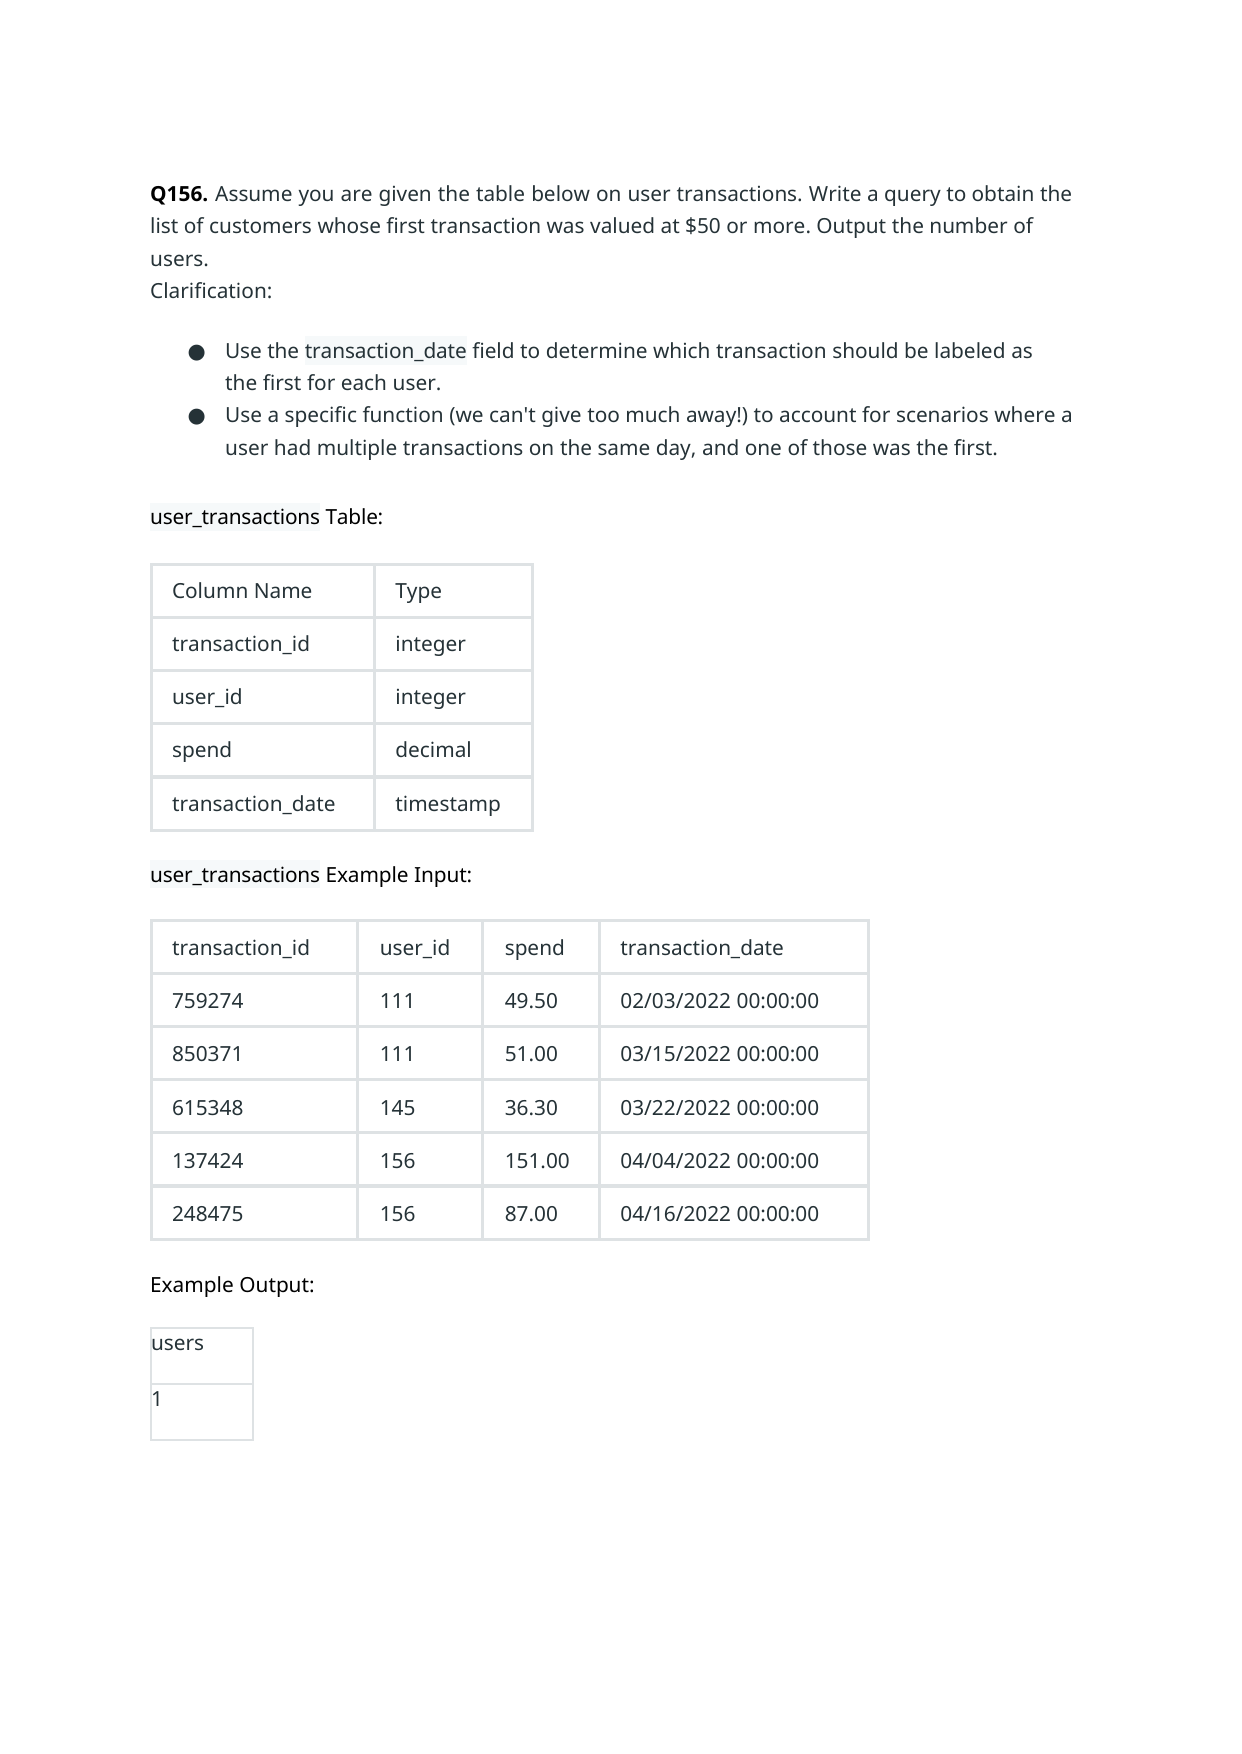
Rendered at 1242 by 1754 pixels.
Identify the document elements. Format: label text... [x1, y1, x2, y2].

list Use the transaction_date ﬁeld to determine which transaction should be labeled as the ﬁrst for each user. [187, 336, 1061, 397]
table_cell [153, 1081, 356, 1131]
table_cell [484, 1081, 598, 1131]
text Q156. Assume you are given the table below on user transactions. Write a query to obtain the list of customers whose ﬁrst transaction was valued at $50 or more. Output the number of users. [150, 179, 1086, 272]
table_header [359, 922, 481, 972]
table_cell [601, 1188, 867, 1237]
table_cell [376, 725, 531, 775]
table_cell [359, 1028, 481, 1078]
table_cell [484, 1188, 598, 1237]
text Example Output: [150, 1270, 1110, 1298]
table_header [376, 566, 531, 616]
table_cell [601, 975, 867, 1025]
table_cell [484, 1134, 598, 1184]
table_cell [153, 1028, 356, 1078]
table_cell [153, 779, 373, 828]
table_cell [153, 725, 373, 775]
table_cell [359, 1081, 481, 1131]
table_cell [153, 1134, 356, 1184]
text Clariﬁcation: [150, 277, 1110, 305]
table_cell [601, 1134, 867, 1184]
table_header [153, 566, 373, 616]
text user_transactions Example Input: [320, 860, 1110, 888]
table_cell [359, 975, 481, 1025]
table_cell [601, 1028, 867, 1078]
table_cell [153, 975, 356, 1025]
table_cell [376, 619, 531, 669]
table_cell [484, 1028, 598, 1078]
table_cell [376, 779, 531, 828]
list Use a speciﬁc function (we can't give too much away!) to account for scenarios where a user had multiple transactions on the same day, and one of those was the ﬁrst. [187, 401, 1077, 461]
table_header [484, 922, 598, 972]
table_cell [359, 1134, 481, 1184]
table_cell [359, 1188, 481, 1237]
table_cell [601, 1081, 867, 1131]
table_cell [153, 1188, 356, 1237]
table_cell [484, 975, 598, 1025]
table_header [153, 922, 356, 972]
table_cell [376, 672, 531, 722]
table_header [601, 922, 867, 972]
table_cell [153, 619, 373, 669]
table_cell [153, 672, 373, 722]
text user_transactions Table: [150, 502, 1110, 531]
